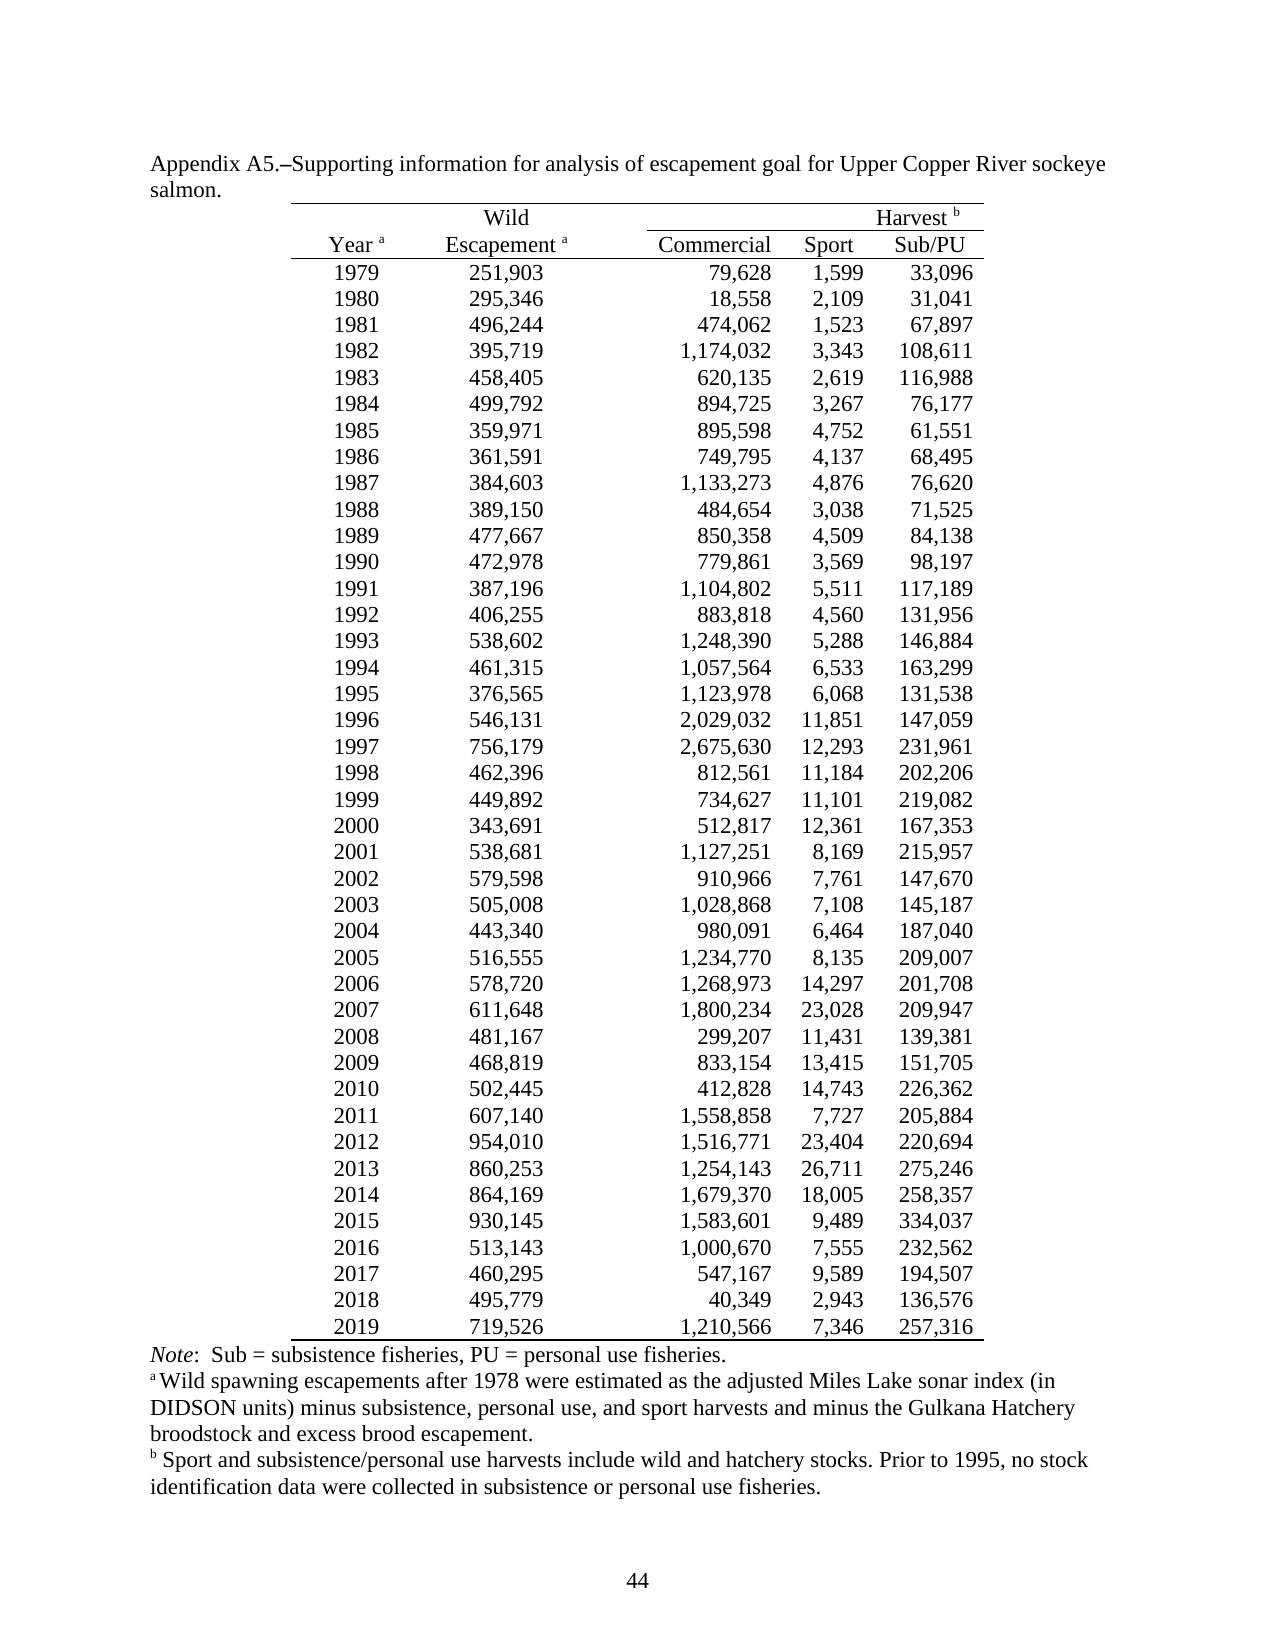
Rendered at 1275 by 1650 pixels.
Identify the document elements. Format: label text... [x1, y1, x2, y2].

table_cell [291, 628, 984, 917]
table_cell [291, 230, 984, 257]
text Note: Sub = subsistence fisheries, PU = personal use fisheries. [150, 1341, 1125, 1367]
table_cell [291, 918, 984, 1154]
text b Sport and subsistence/personal use harvests include wild and hatchery stocks. Prior to 1995, no stock identification data were collected in subsistence or personal use fisheries. [150, 1447, 1125, 1499]
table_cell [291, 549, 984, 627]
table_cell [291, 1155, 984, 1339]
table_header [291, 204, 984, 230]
text a Wild spawning escapements after 1978 were estimated as the adjusted Miles Lake sonar index (in DIDSON units) minus subsistence, personal use, and sport harvests and minus the Gulkana Hatchery broodstock and excess brood escapement. [150, 1367, 1125, 1447]
text Appendix A5.–Supporting information for analysis of escapement goal for Upper Copper River sockeye salmon. [150, 150, 1125, 203]
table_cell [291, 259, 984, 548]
